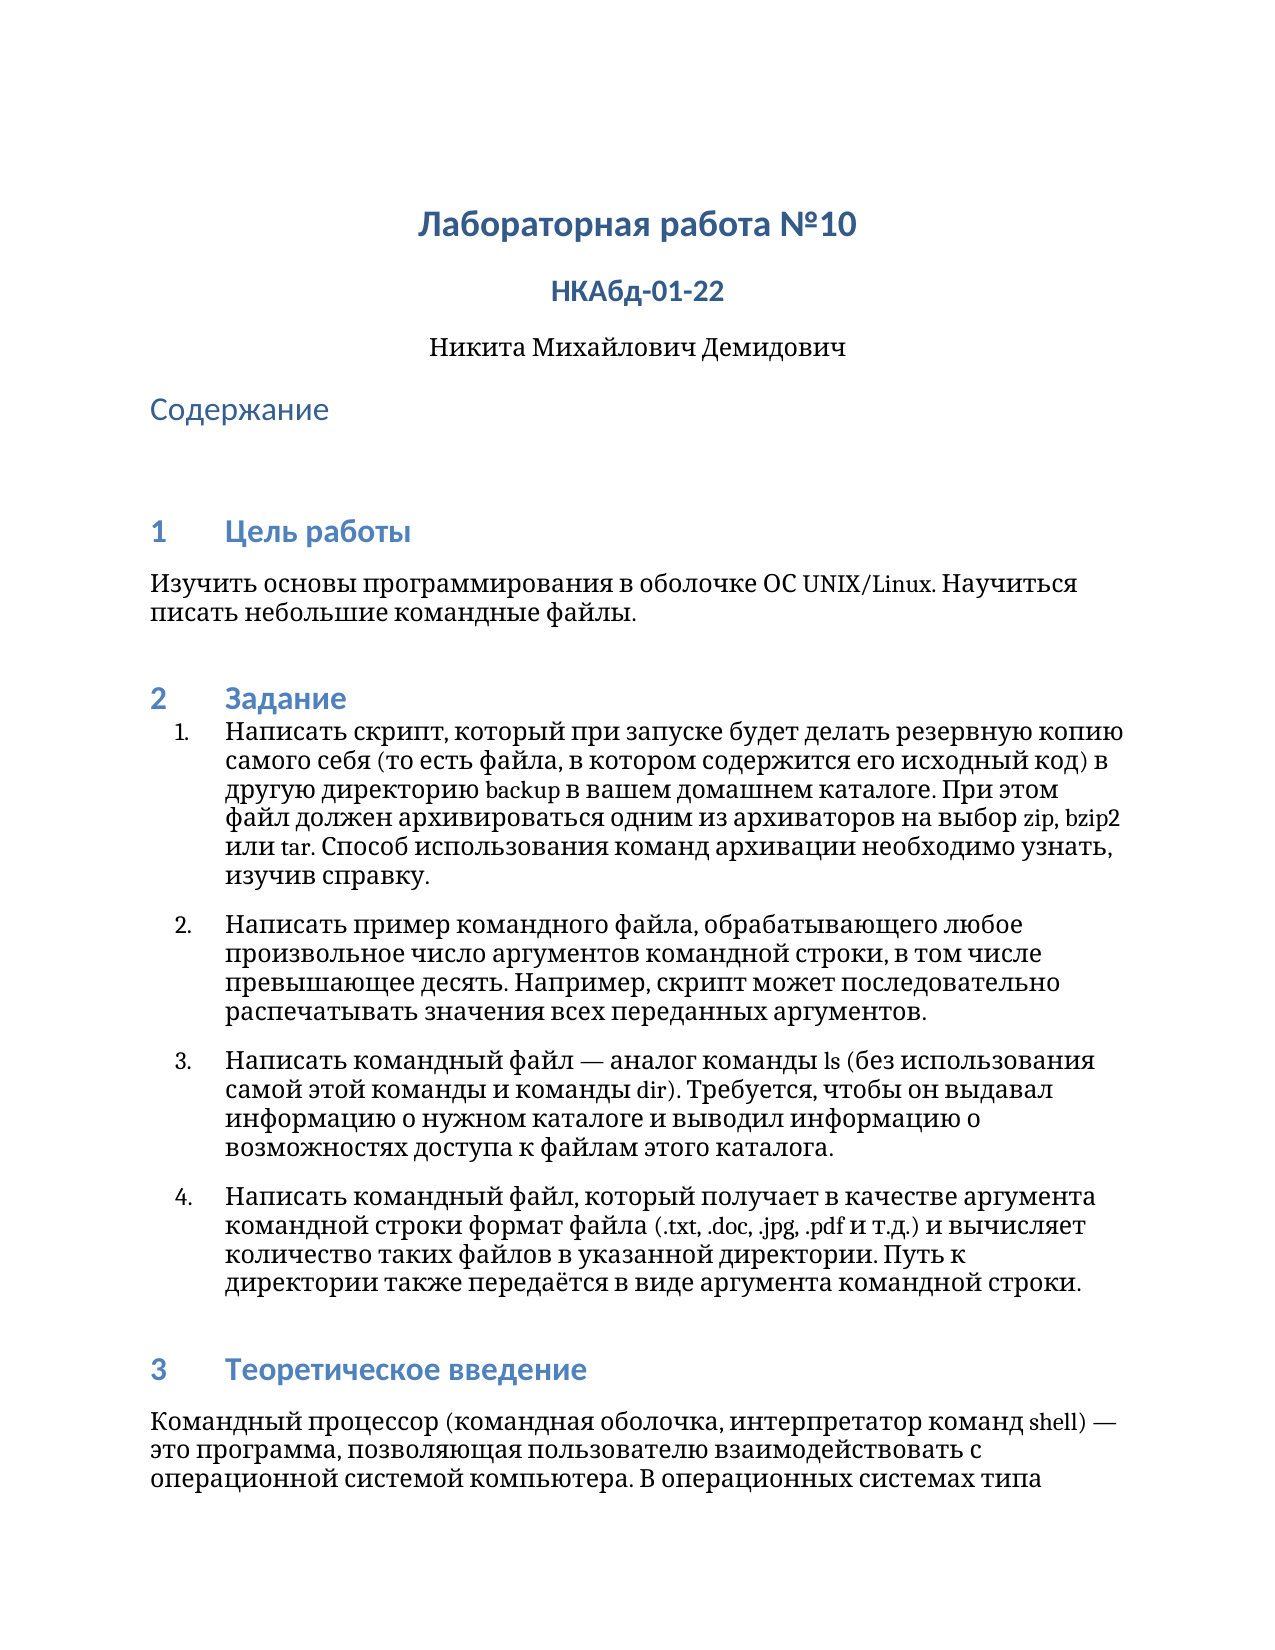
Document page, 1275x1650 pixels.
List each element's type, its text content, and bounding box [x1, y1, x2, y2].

subtitle 1 Цель работы [150, 510, 1125, 551]
list Написать командный файл — аналог команды ls (без использования самой этой команды и команды dir). Требуется, чтобы он выдавал информацию о нужном каталоге и выводил информацию о возможностях доступа к файлам этого каталога. [175, 1047, 1125, 1162]
subtitle 2 Задание [150, 677, 1125, 718]
subtitle 3 Теоретическое введение [150, 1348, 1125, 1389]
list Написать пример командного файла, обрабатывающего любое произвольное число аргументов командной строки, в том числе превышающее десять. Например, скрипт может последовательно распечатывать значения всех переданных аргументов. [175, 911, 1125, 1026]
subtitle НКАбд-01-22 [150, 271, 1125, 309]
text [150, 1408, 1125, 1494]
text Никита Михайлович Демидович [150, 334, 1125, 363]
text Изучить основы программирования в оболочке ОС UNIX/Linux. Научиться писать небольшие командные файлы. [150, 570, 1125, 627]
list Написать скрипт, который при запуске будет делать резервную копию самого себя (то есть файла, в котором содержится его исходный код) в другую директорию backup в вашем домашнем каталоге. При этом файл должен архивироваться одним из архиваторов на выбор zip, bzip2 или tar. Способ использования команд архивации необходимо узнать, изучив справку. [175, 718, 1125, 891]
list Написать командный файл, который получает в качестве аргумента командной строки формат файла (.txt, .doc, .jpg, .pdf и т.д.) и вычисляет количество таких файлов в указанной директории. Путь к директории также передаётся в виде аргумента командной строки. [175, 1183, 1125, 1298]
title Лабораторная работа №10 [150, 200, 1125, 246]
